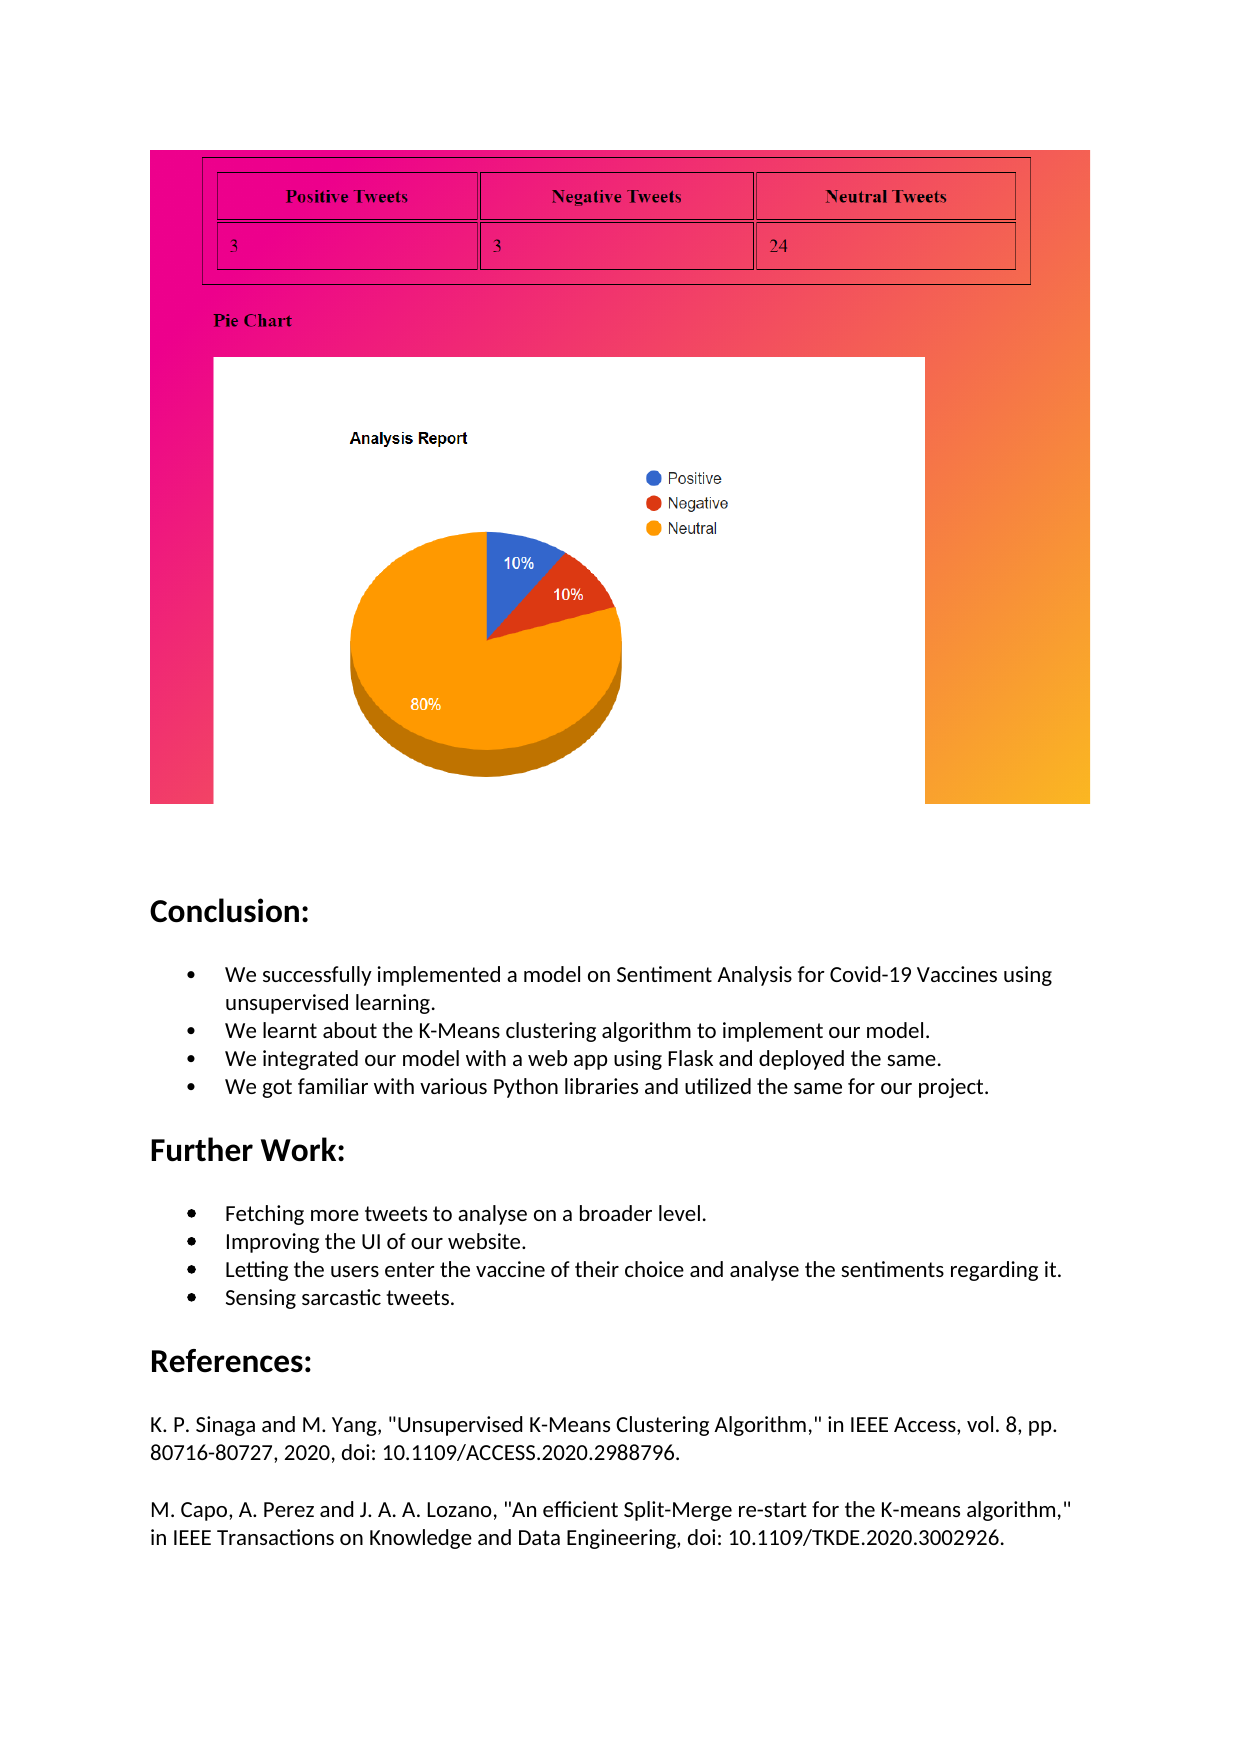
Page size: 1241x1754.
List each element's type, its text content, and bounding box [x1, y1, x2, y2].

list We got familiar with various Python libraries and utilized the same for our project. [187, 1072, 1090, 1100]
list We integrated our model with a web app using Flask and deployed the same. [187, 1044, 1090, 1072]
list Fetching more tweets to analyse on a broader level. [187, 1199, 1090, 1227]
text M. Capo, A. Perez and J. A. A. Lozano, "An efficient Split-Merge re-start for the K-means algorithm," in IEEE Transactions on Knowledge and Data Engineering, doi: 10.1109/TKDE.2020.3002926. [150, 1495, 1090, 1551]
list Improving the UI of our website. [187, 1227, 1090, 1255]
picture [150, 150, 1091, 804]
text Conclusion: [150, 890, 1090, 931]
text K. P. Sinaga and M. Yang, "Unsupervised K-Means Clustering Algorithm," in IEEE Access, vol. 8, pp. 80716-80727, 2020, doi: 10.1109/ACCESS.2020.2988796. [150, 1410, 1090, 1466]
list Letting the users enter the vaccine of their choice and analyse the sentiments regarding it. [187, 1255, 1090, 1283]
list We learnt about the K-Means clustering algorithm to implement our model. [187, 1016, 1090, 1044]
text References: [150, 1340, 1090, 1381]
text Further Work: [150, 1129, 1090, 1170]
list Sensing sarcastic tweets. [187, 1283, 1090, 1311]
list We successfully implemented a model on Sentiment Analysis for Covid-19 Vaccines using unsupervised learning. [187, 960, 1090, 1016]
